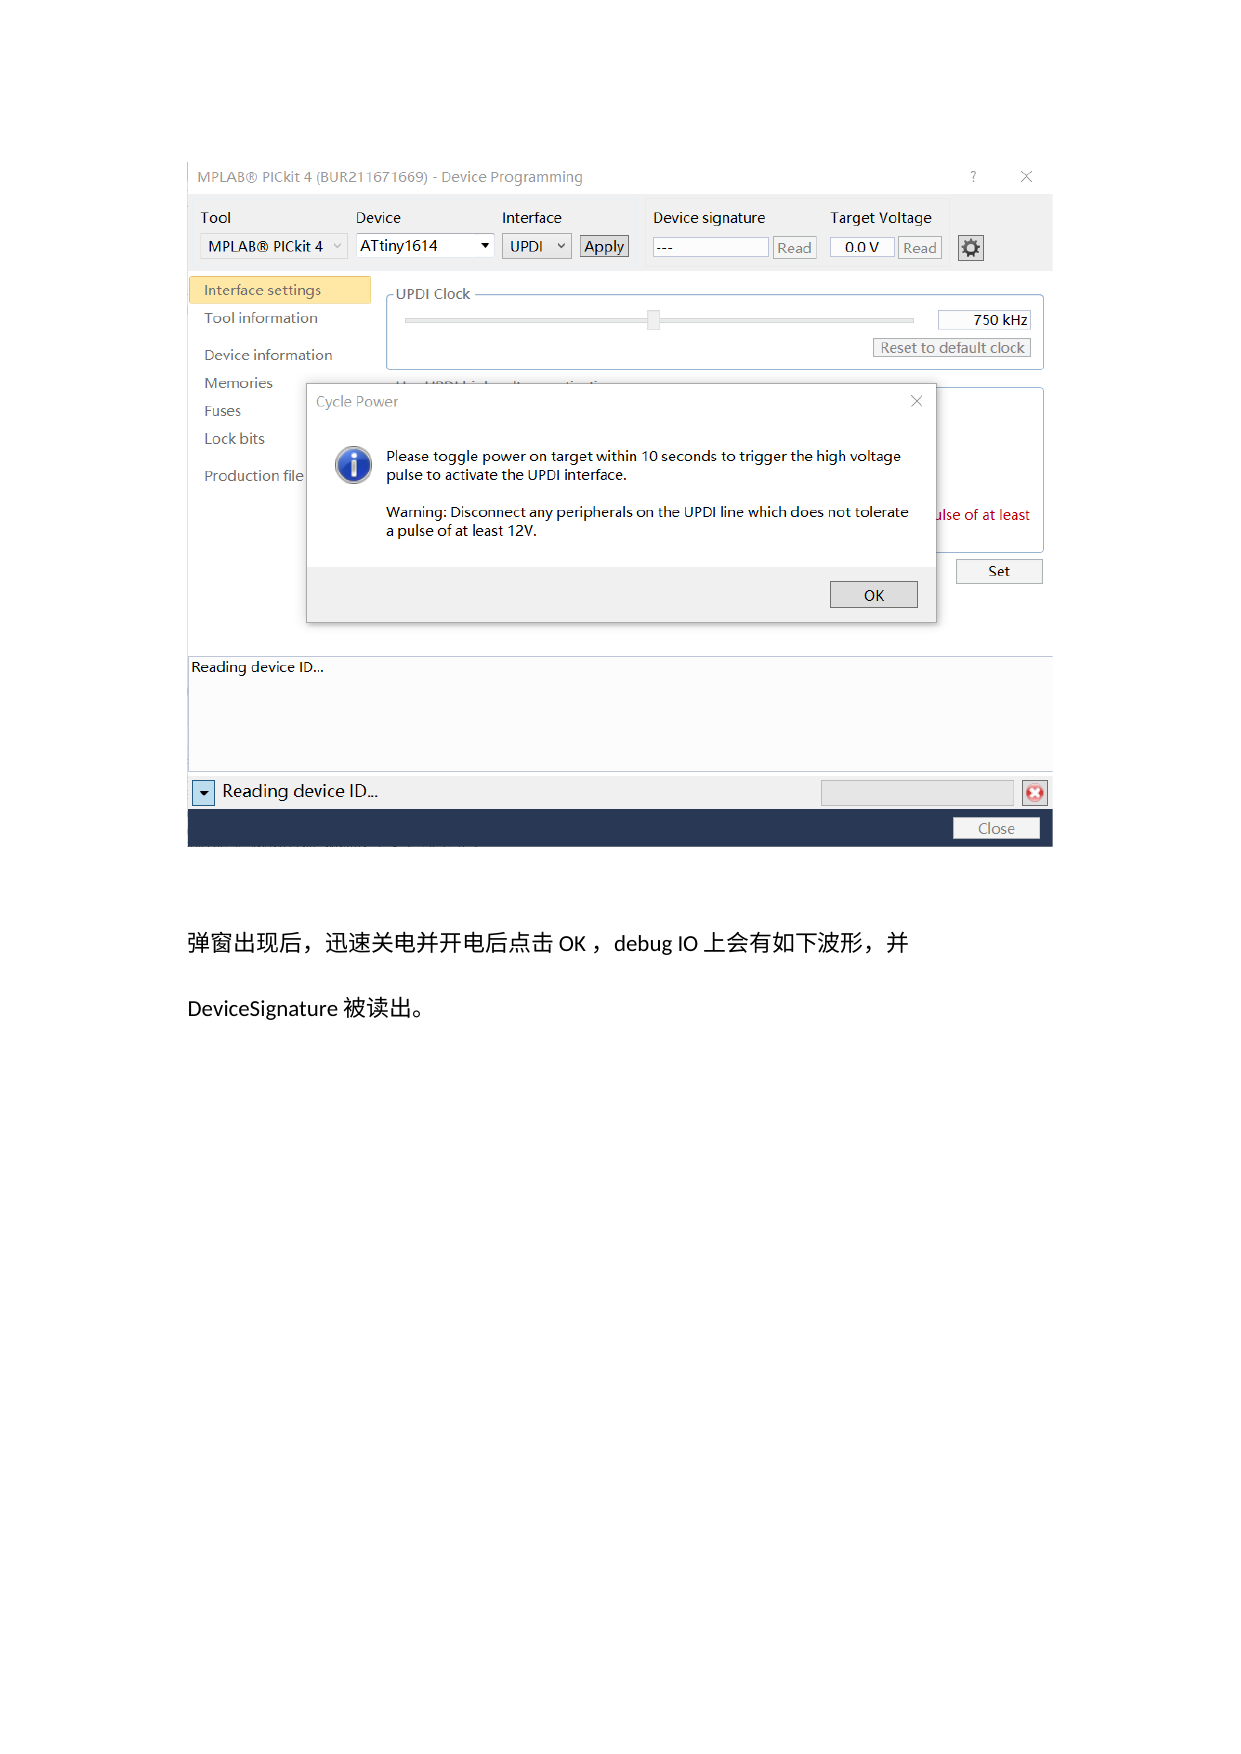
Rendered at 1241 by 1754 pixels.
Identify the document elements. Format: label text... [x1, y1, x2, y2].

picture [187, 162, 1053, 847]
text 弹窗出现后，迅速关电并开电后点击OK ，debug IO上会有如下波形，并DeviceSignature 被读出。 [187, 909, 1053, 1039]
